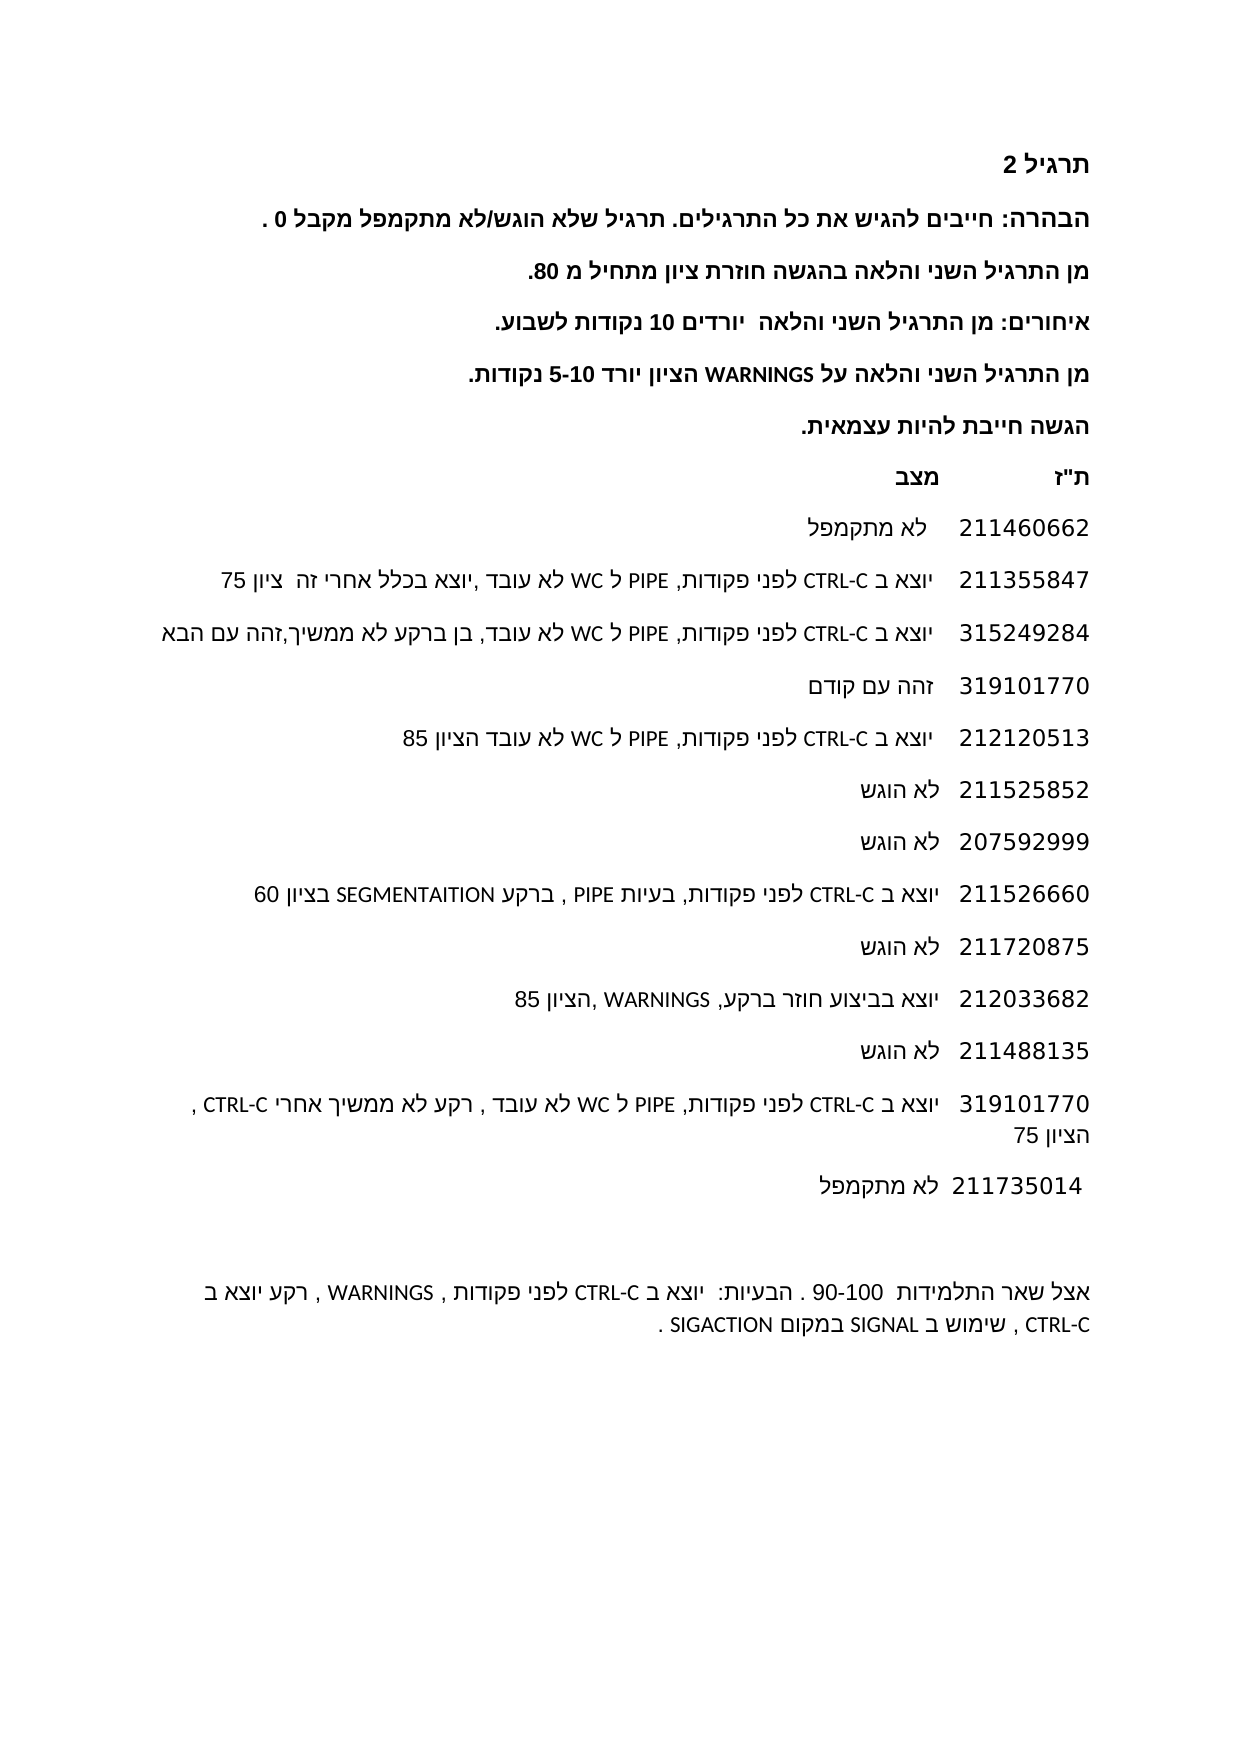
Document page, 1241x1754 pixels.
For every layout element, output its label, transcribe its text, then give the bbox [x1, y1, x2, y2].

text 211526660 יוצא ב CTRL-C לפני פקודות, בעיות PIPE , ברקע SEGMENTAITION בציון 60 [150, 881, 1090, 909]
text 212120513 יוצא ב CTRL-C לפני פקודות, PIPE ל WC לא עובד הציון 85 [150, 724, 1090, 752]
text הבהרה: חייבים להגיש את כל התרגילים. תרגיל שלא הוגש/לא מתקמפל מקבל 0 . [150, 204, 1090, 233]
text הגשה חייבת להיות עצמאית. [150, 413, 1090, 439]
text 315249284 יוצא ב CTRL-C לפני פקודות, PIPE ל WC לא עובד, בן ברקע לא ממשיך,זהה עם הבא [150, 619, 1090, 648]
text 211488135 לא הוגש [150, 1038, 1090, 1065]
text 212033682 יוצא בביצוע חוזר ברקע, WARNINGS ,הציון 85 [150, 985, 1090, 1013]
text תרגיל 2 [150, 150, 1090, 179]
text 211735014 לא מתקמפל [150, 1173, 1090, 1200]
text 211720875 לא הוגש [150, 934, 1090, 961]
text מן התרגיל השני והלאה על WARNINGS הציון יורד 5-10 נקודות. [150, 360, 1090, 388]
text 211460662 לא מתקמפל [150, 515, 1090, 542]
text אצל שאר התלמידות 90-100 . הבעיות: יוצא ב CTRL-C לפני פקודות , WARNINGS , רקע יוצא ב CTRL-C , שימוש ב SIGNAL במקום SIGACTION . [150, 1278, 1090, 1338]
text 211525852 לא הוגש [150, 777, 1090, 804]
text 207592999 לא הוגש [150, 829, 1090, 856]
text 211355847 יוצא ב CTRL-C לפני פקודות, PIPE ל WC לא עובד ,יוצא בכלל אחרי זה ציון 75 [150, 567, 1090, 594]
text ת"ז מצב [150, 464, 1090, 490]
text 319101770 זהה עם קודם [150, 673, 1090, 699]
text איחורים: מן התרגיל השני והלאה יורדים 10 נקודות לשבוע. [150, 309, 1090, 335]
text מן התרגיל השני והלאה בהגשה חוזרת ציון מתחיל מ 80. [150, 258, 1090, 284]
text 319101770 יוצא ב CTRL-C לפני פקודות, PIPE ל WC לא עובד , רקע לא ממשיך אחרי CTRL-C , הציון 75 [150, 1090, 1090, 1148]
